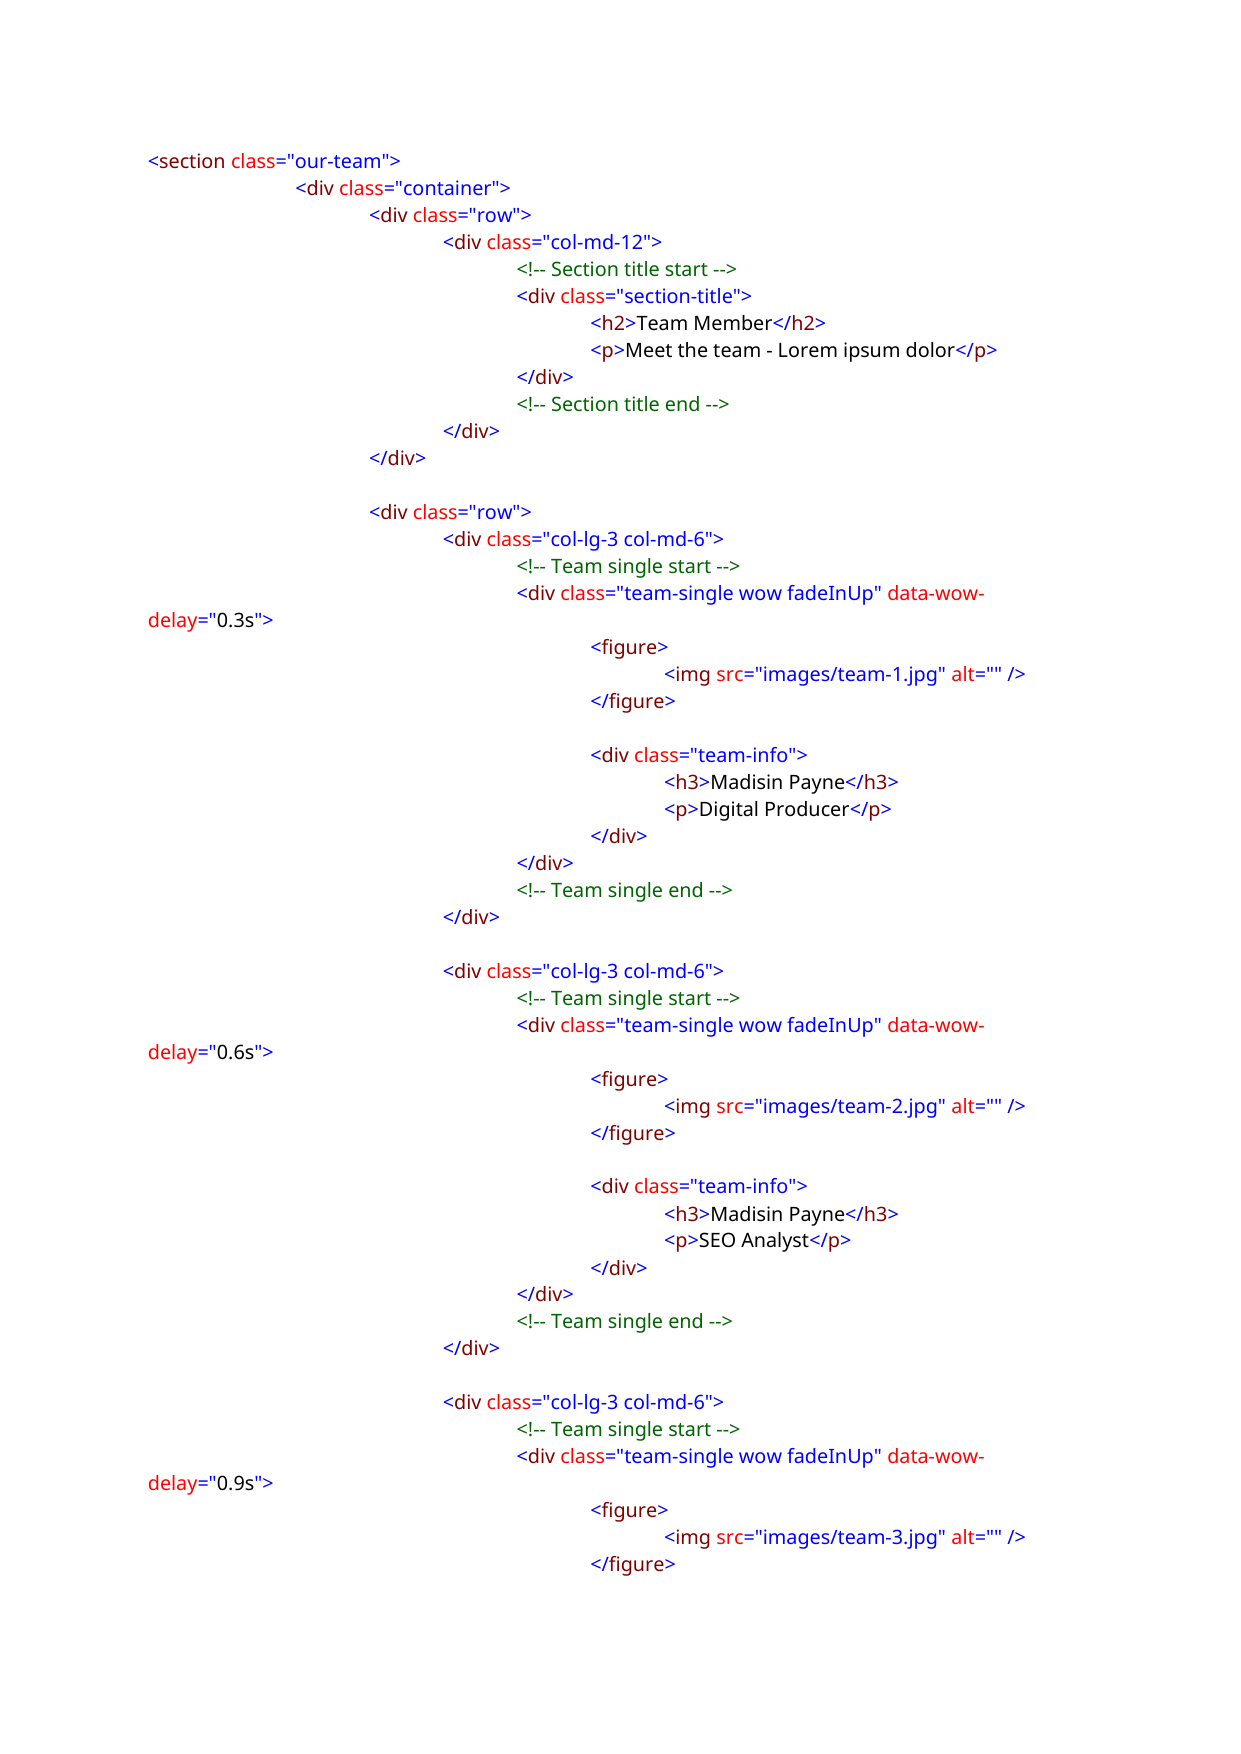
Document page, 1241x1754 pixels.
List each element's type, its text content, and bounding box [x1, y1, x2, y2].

text <!-- Team single end --> [148, 1308, 1093, 1335]
text <p>Digital Producer</p> [148, 795, 1093, 822]
text <div class="team-info"> [148, 1173, 1093, 1200]
text <div class="section-title"> [148, 282, 1093, 309]
text </div> [148, 444, 1093, 471]
text <!-- Section title end --> [148, 390, 1093, 417]
text <!-- Team single start --> [148, 1416, 1093, 1443]
text <h3>Madisin Payne</h3> [148, 768, 1093, 795]
text </div> [148, 417, 1093, 444]
text <section class="our-team"> [148, 148, 1093, 174]
text </div> [148, 1281, 1093, 1308]
text </div> [148, 822, 1093, 849]
text </div> [148, 1335, 1093, 1362]
text <div class="team-single wow fadeInUp" data-wow-delay="0.3s"> [148, 579, 1093, 633]
text <div class="team-single wow fadeInUp" data-wow-delay="0.9s"> [148, 1443, 1093, 1497]
text </div> [148, 903, 1093, 930]
text <img src="images/team-3.jpg" alt="" /> [148, 1523, 1093, 1551]
text <!-- Section title start --> [148, 256, 1093, 282]
text <div class="team-single wow fadeInUp" data-wow-delay="0.6s"> [148, 1011, 1093, 1065]
text <p>SEO Analyst</p> [148, 1227, 1093, 1254]
text </figure> [148, 1551, 1093, 1577]
text </figure> [148, 687, 1093, 714]
text <!-- Team single end --> [148, 876, 1093, 903]
text <p>Meet the team - Lorem ipsum dolor</p> [148, 336, 1093, 363]
text </div> [148, 363, 1093, 390]
text <div class="team-info"> [148, 741, 1093, 768]
text <img src="images/team-2.jpg" alt="" /> [148, 1092, 1093, 1119]
text </div> [148, 849, 1093, 876]
text <div class="row"> [148, 498, 1093, 525]
text <figure> [148, 1065, 1093, 1092]
text <div class="container"> [148, 174, 1093, 202]
text </div> [148, 1254, 1093, 1281]
text <div class="col-md-12"> [148, 228, 1093, 256]
text <div class="col-lg-3 col-md-6"> [148, 525, 1093, 552]
text </figure> [148, 1119, 1093, 1146]
text <img src="images/team-1.jpg" alt="" /> [148, 660, 1093, 687]
text <h2>Team Member</h2> [148, 309, 1093, 336]
text <h3>Madisin Payne</h3> [148, 1200, 1093, 1227]
text <div class="col-lg-3 col-md-6"> [148, 957, 1093, 984]
text <div class="col-lg-3 col-md-6"> [148, 1389, 1093, 1416]
text <div class="row"> [148, 202, 1093, 228]
text <figure> [148, 1497, 1093, 1523]
text <!-- Team single start --> [148, 984, 1093, 1011]
text <figure> [148, 633, 1093, 660]
text <!-- Team single start --> [148, 552, 1093, 579]
